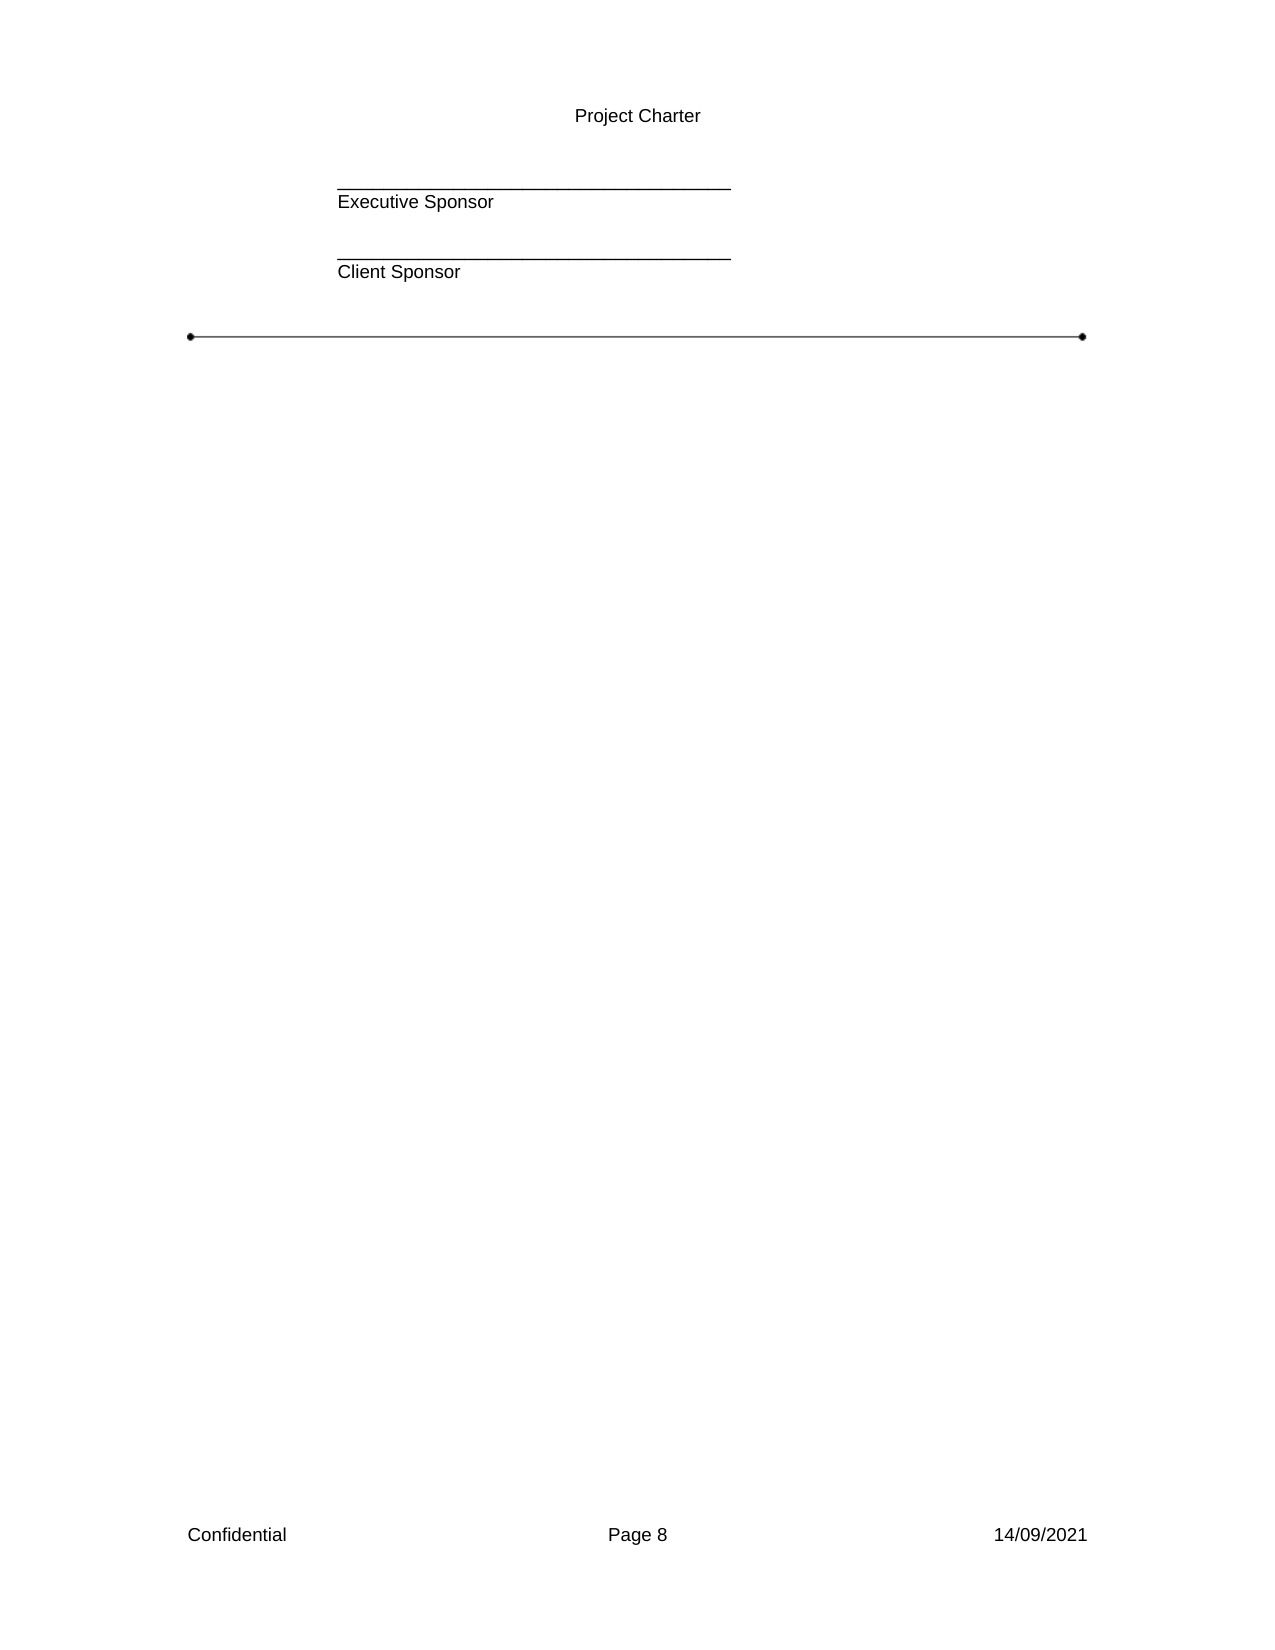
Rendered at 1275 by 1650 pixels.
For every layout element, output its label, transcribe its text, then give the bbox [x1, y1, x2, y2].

text Executive Sponsor [187, 191, 1087, 213]
text Client Sponsor [187, 261, 1087, 282]
text __________________________________ [337, 237, 1087, 261]
picture [187, 330, 1088, 346]
text __________________________________ [262, 167, 1087, 191]
